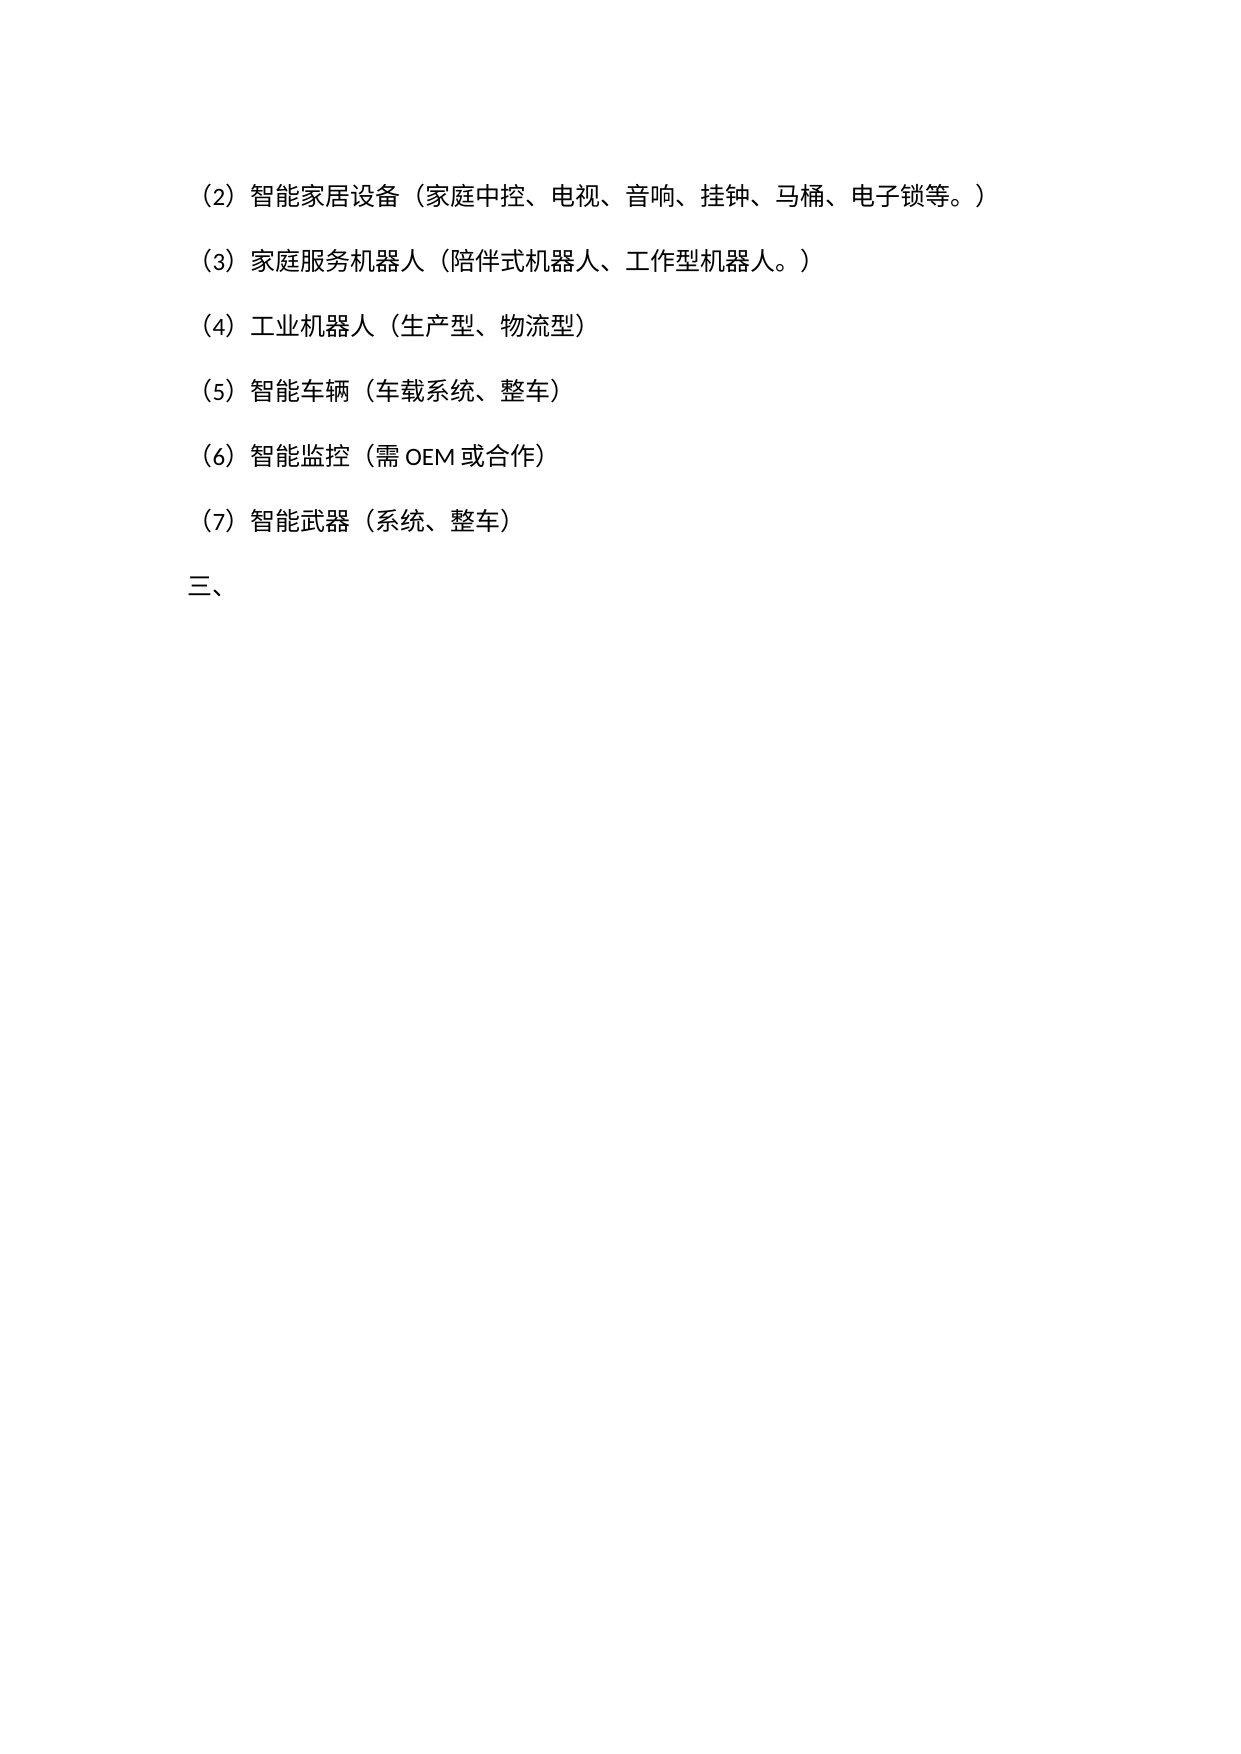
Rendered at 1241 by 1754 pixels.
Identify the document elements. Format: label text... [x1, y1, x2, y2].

list 智能家居设备（家庭中控、电视、音响、挂钟、马桶、电子锁等。） [187, 162, 1053, 227]
list 智能车辆（车载系统、整车） [187, 357, 1053, 422]
list 智能监控（需OEM或合作） [187, 422, 1053, 487]
list 工业机器人（生产型、物流型） [187, 292, 1053, 357]
list 家庭服务机器人（陪伴式机器人、工作型机器人。） [187, 227, 1053, 292]
list 智能武器（系统、整车） [187, 487, 1053, 552]
